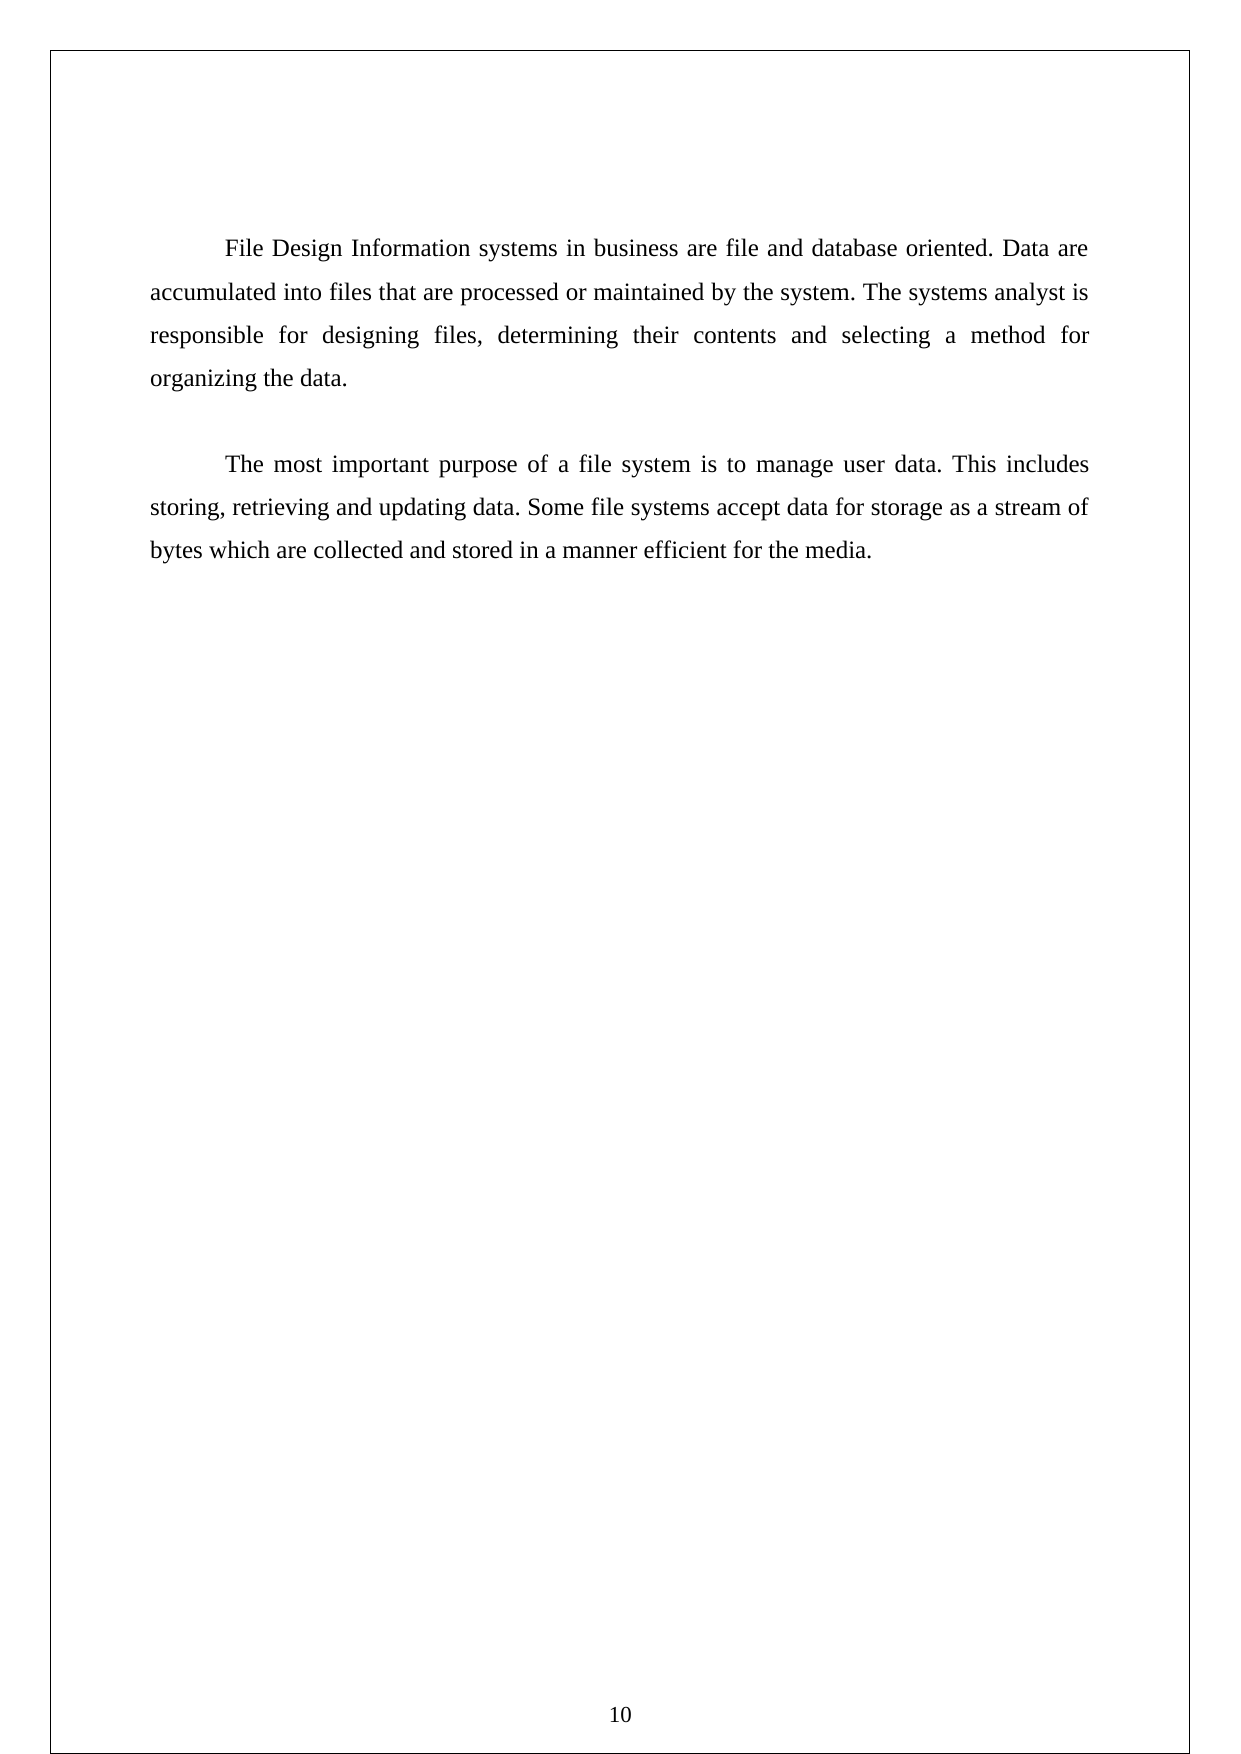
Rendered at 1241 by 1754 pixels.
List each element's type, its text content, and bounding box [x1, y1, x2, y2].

text File Design Information systems in business are file and database oriented. Data are accumulated into files that are processed or maintained by the system. The systems analyst is responsible for designing files, determining their contents and selecting a method for organizing the data. [150, 233, 1090, 392]
text The most important purpose of a file system is to manage user data. This includes storing, retrieving and updating data. Some file systems accept data for storage as a stream of bytes which are collected and stored in a manner efficient for the media. [150, 449, 1090, 564]
